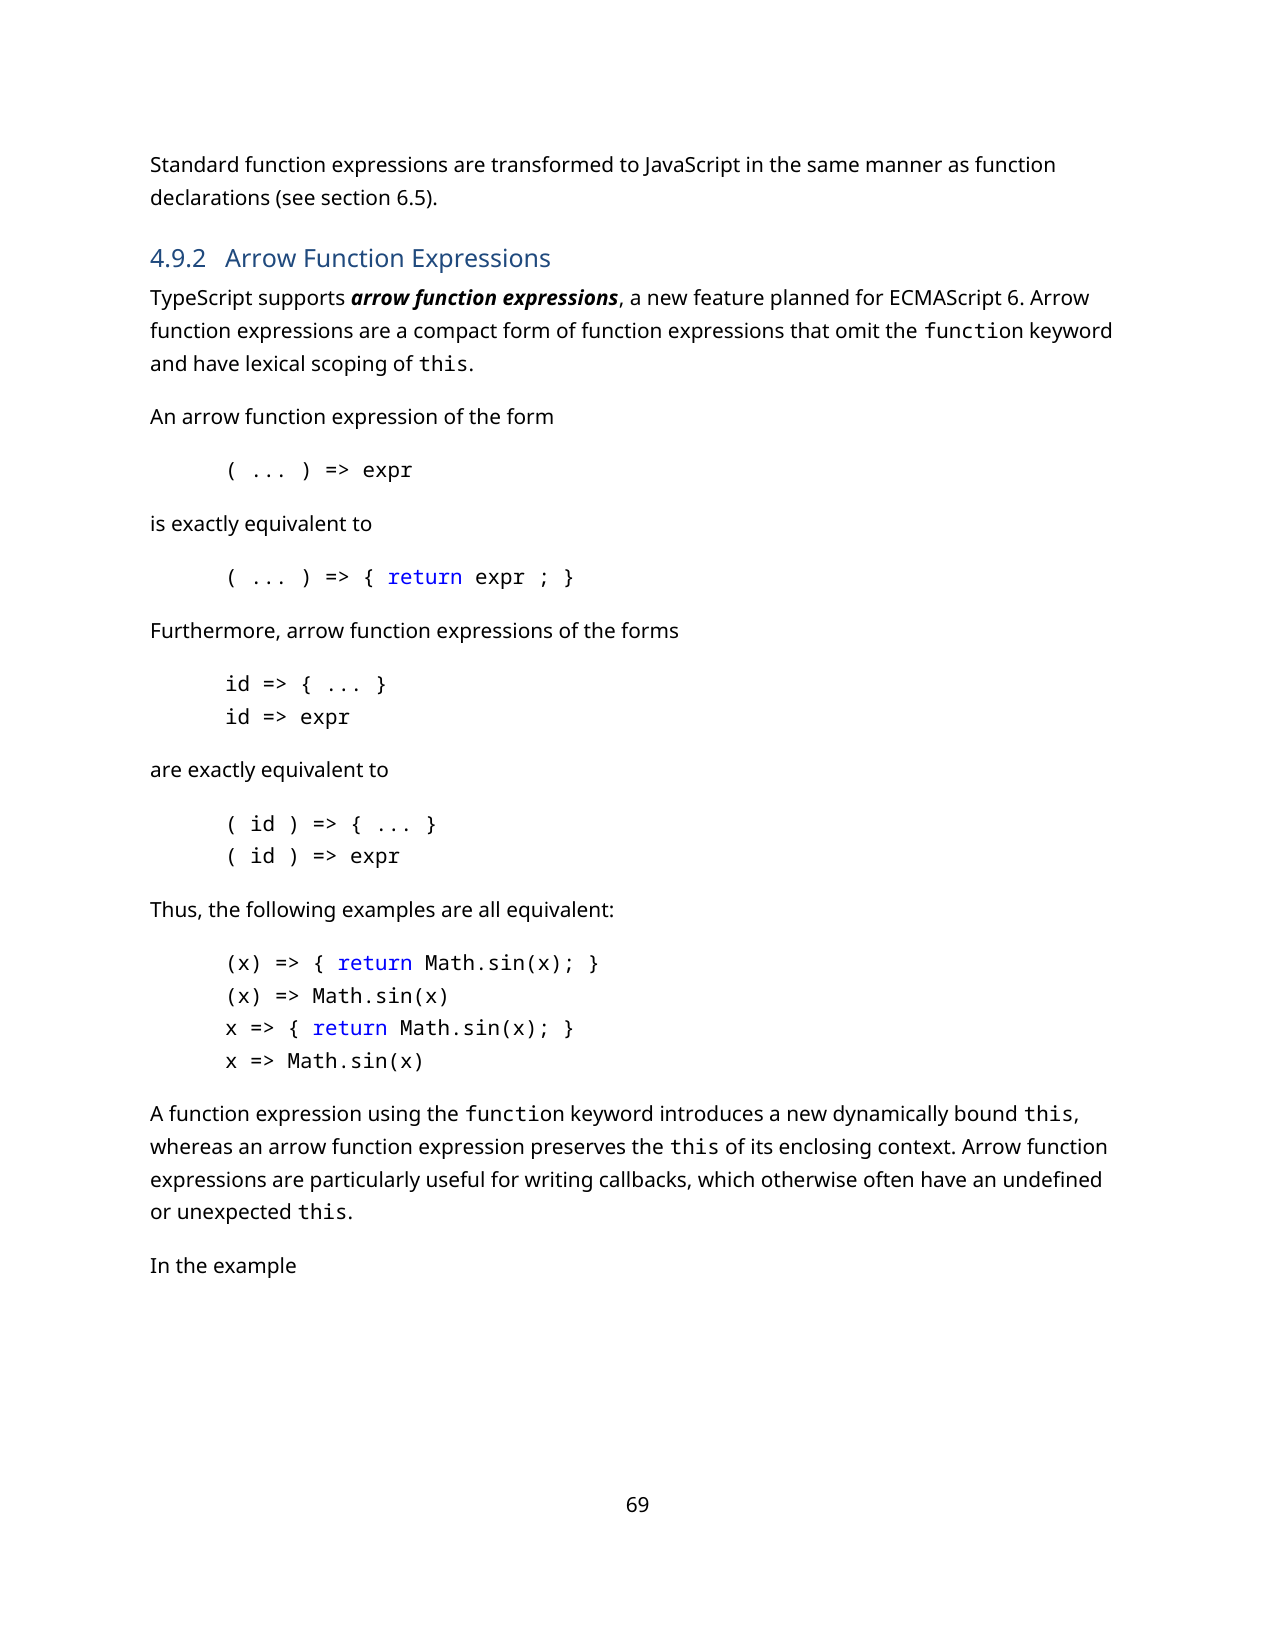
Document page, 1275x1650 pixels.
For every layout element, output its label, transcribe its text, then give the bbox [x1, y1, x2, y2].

text id => { ... } id => expr [225, 669, 1125, 730]
text An arrow function expression of the form [150, 402, 1125, 431]
subtitle Arrow Function Expressions [150, 240, 1125, 274]
text Thus, the following examples are all equivalent: [150, 895, 1125, 923]
text Standard function expressions are transformed to JavaScript in the same manner as function declarations (see section 6.5). [150, 150, 1125, 211]
text ( ... ) => expr [225, 456, 1125, 484]
text (x) => { return Math.sin(x); } (x) => Math.sin(x) x => { return Math.sin(x); } x => Math.sin(x) [225, 948, 1125, 1074]
text In the example [150, 1251, 1125, 1279]
text TypeScript supports arrow function expressions, a new feature planned for ECMAScript 6. Arrow function expressions are a compact form of function expressions that omit the function keyword and have lexical scoping of this. [150, 283, 1125, 377]
text Furthermore, arrow function expressions of the forms [150, 616, 1125, 644]
text A function expression using the function keyword introduces a new dynamically bound this, whereas an arrow function expression preserves the this of its enclosing context. Arrow function expressions are particularly useful for writing callbacks, which otherwise often have an undefined or unexpected this. [150, 1099, 1125, 1226]
text are exactly equivalent to [150, 755, 1125, 784]
text is exactly equivalent to [150, 509, 1125, 537]
text ( ... ) => { return expr ; } [225, 562, 1125, 591]
text ( id ) => { ... } ( id ) => expr [225, 809, 1125, 870]
